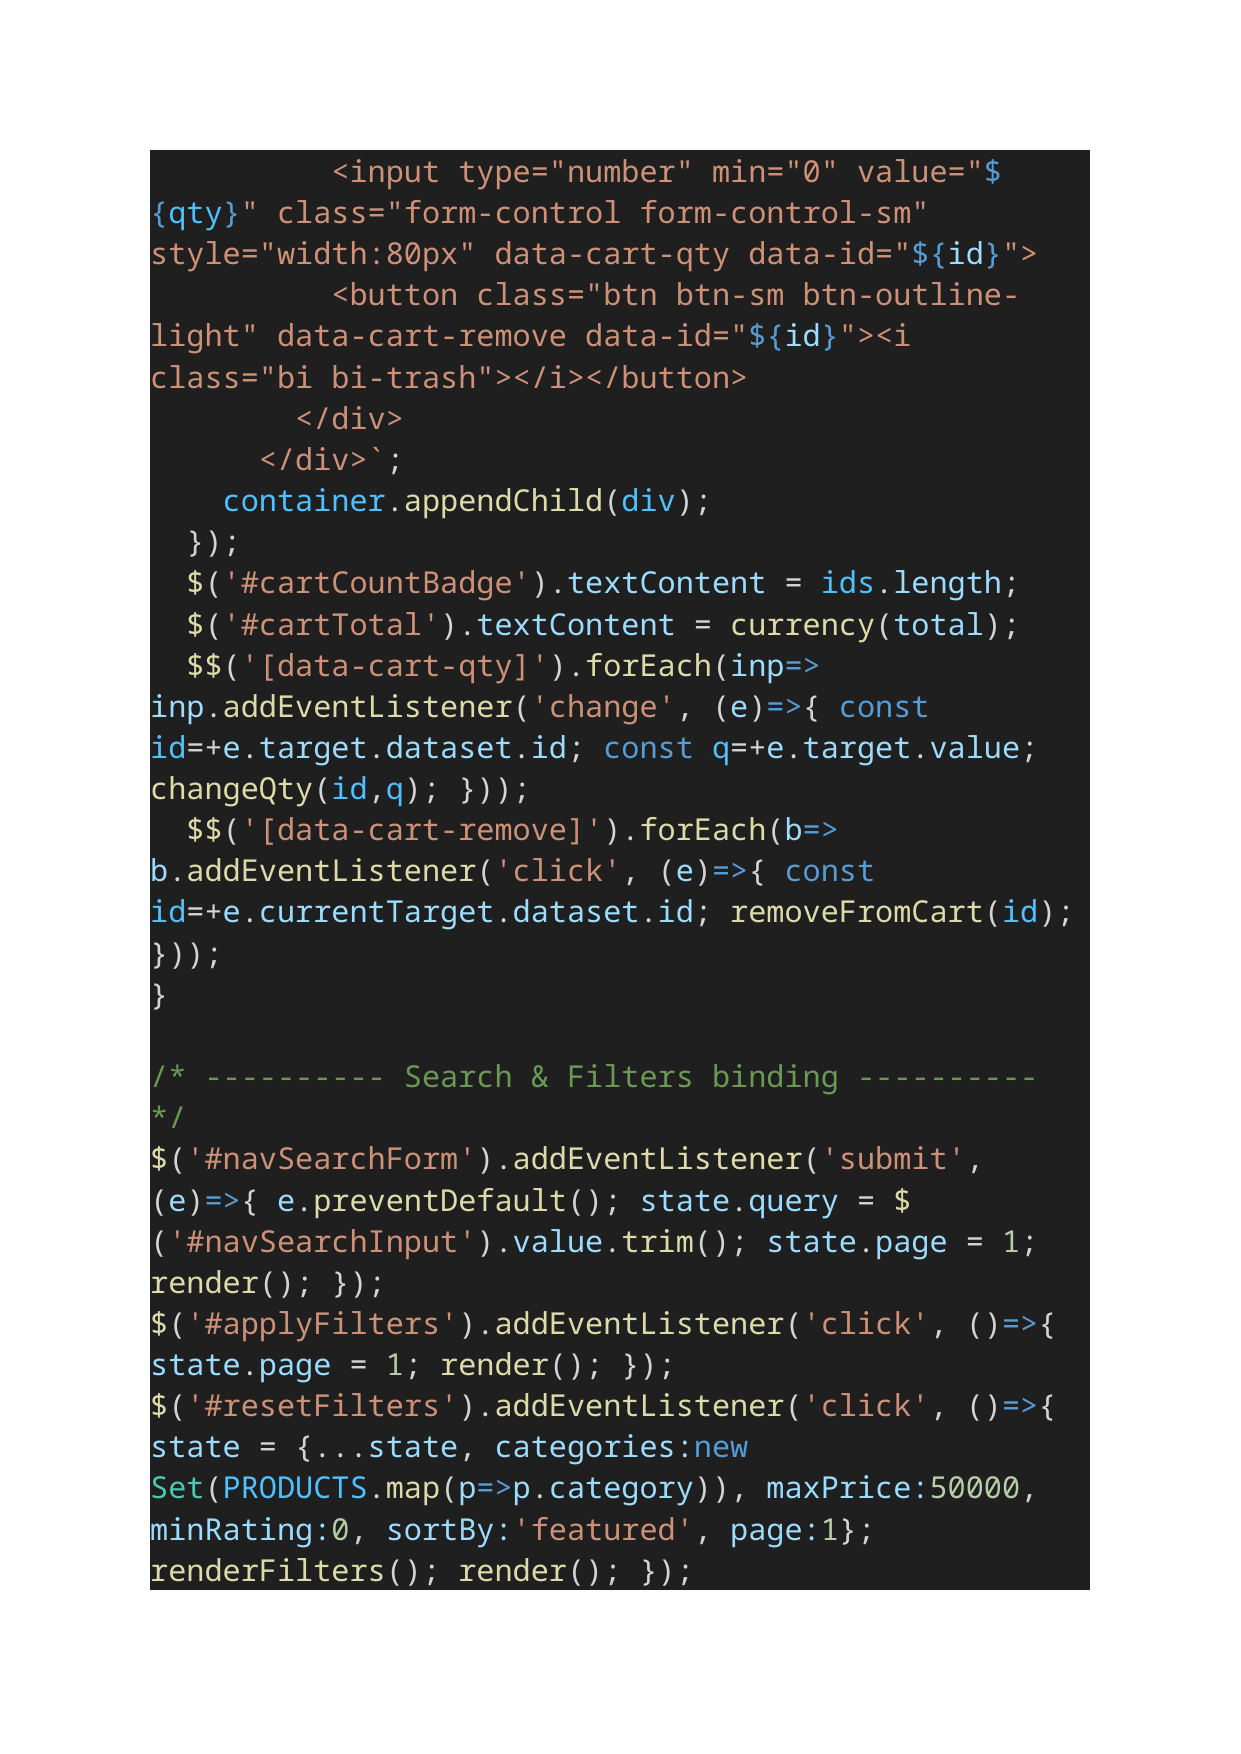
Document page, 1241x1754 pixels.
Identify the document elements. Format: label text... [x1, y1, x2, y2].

text /* ---------- Search & Filters binding ---------- */ [150, 1055, 1090, 1137]
text $$('[data-cart-qty]').forEach(inp=> inp.addEventListener('change', (e)=>{ const id=+e.target.dataset.id; const q=+e.target.value; changeQty(id,q); })); [150, 644, 1090, 808]
text $('#navSearchForm').addEventListener('submit', (e)=>{ e.preventDefault(); state.query = $('#navSearchInput').value.trim(); state.page = 1; render(); }); [150, 1137, 1090, 1302]
text <input type="number" min="0" value="${qty}" class="form-control form-control-sm" style="width:80px" data-cart-qty data-id="${id}"> [150, 150, 1090, 273]
text <button class="btn btn-sm btn-outline-light" data-cart-remove data-id="${id}"><i class="bi bi-trash"></i></button> [150, 273, 1090, 397]
text </div>`; [150, 438, 1090, 479]
text $('#applyFilters').addEventListener('click', ()=>{ state.page = 1; render(); }); [150, 1302, 1090, 1384]
text $('#cartTotal').textContent = currency(total); [150, 603, 1090, 644]
text </div> [150, 397, 1090, 438]
text }); [150, 520, 1090, 561]
text } [150, 973, 1090, 1014]
text $('#resetFilters').addEventListener('click', ()=>{ state = {...state, categories:new Set(PRODUCTS.map(p=>p.category)), maxPrice:50000, minRating:0, sortBy:'featured', page:1}; renderFilters(); render(); }); [150, 1384, 1090, 1590]
text $$('[data-cart-remove]').forEach(b=> b.addEventListener('click', (e)=>{ const id=+e.currentTarget.dataset.id; removeFromCart(id); })); [150, 808, 1090, 973]
text $('#cartCountBadge').textContent = ids.length; [150, 561, 1090, 603]
text container.appendChild(div); [150, 479, 1090, 520]
